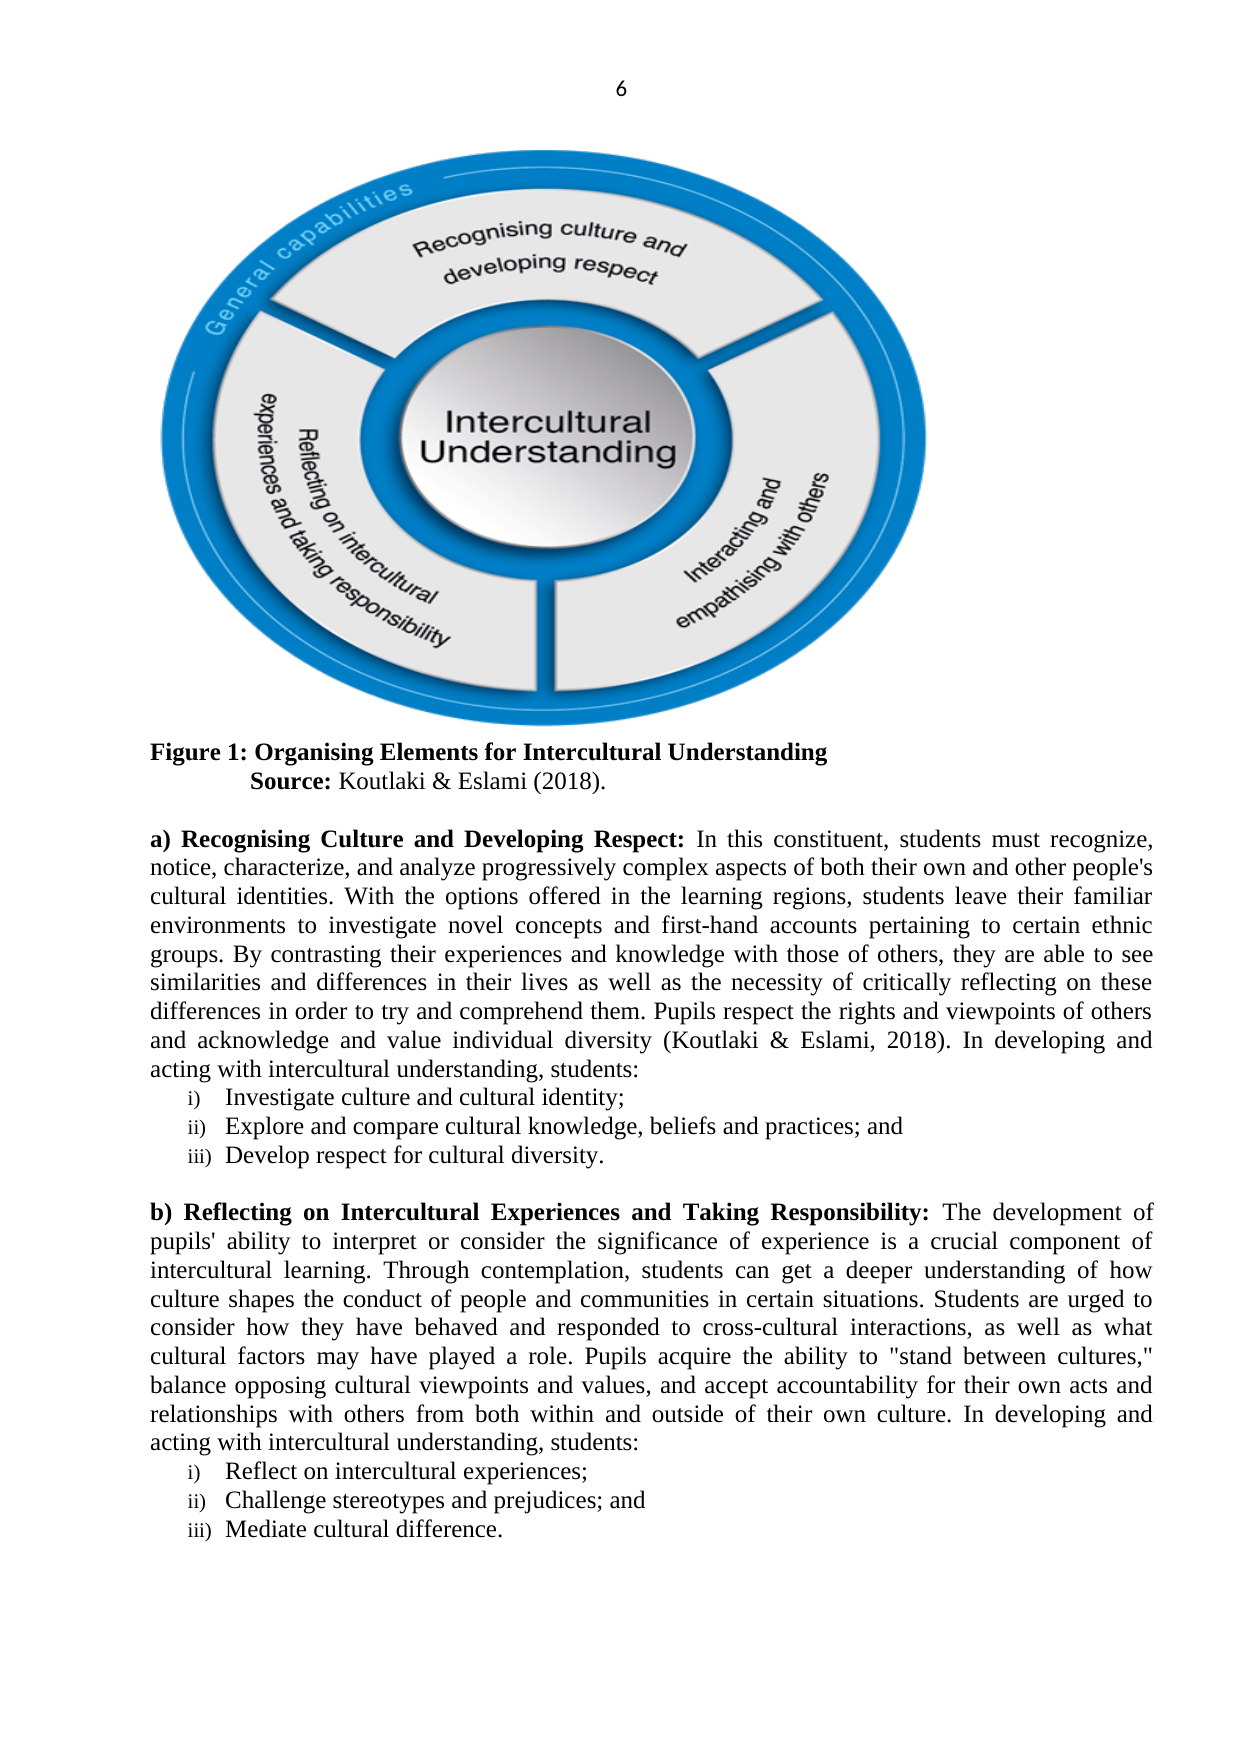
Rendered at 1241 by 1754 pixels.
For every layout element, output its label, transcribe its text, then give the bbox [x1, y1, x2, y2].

list Reflect on intercultural experiences; [187, 1456, 1154, 1485]
list Challenge stereotypes and prejudices; and [187, 1485, 1154, 1514]
list Develop respect for cultural diversity. [187, 1140, 1154, 1169]
list Investigate culture and cultural identity; [187, 1082, 1154, 1111]
list Explore and compare cultural knowledge, beliefs and practices; and [187, 1111, 1154, 1140]
picture [150, 150, 932, 738]
text Source: Koutlaki & Eslami (2018). [150, 766, 1092, 795]
text Figure 1: Organising Elements for Intercultural Understanding [150, 737, 1092, 766]
text a) Recognising Culture and Developing Respect: In this constituent, students must recognize, notice, characterize, and analyze progressively complex aspects of both their own and other people's cultural identities. With the options offered in the learning regions, students leave their familiar environments to investigate novel concepts and first-hand accounts pertaining to certain ethnic groups. By contrasting their experiences and knowledge with those of others, they are able to see similarities and differences in their lives as well as the necessity of critically reflecting on these differences in order to try and comprehend them. Pupils respect the rights and viewpoints of others and acknowledge and value individual diversity (Koutlaki & Eslami, 2018). In developing and acting with intercultural understanding, students: [150, 824, 1154, 1082]
text b) Reflecting on Intercultural Experiences and Taking Responsibility: The development of pupils' ability to interpret or consider the significance of experience is a crucial component of intercultural learning. Through contemplation, students can get a deeper understanding of how culture shapes the conduct of people and communities in certain situations. Students are urged to consider how they have behaved and responded to cross-cultural interactions, as well as what cultural factors may have played a role. Pupils acquire the ability to "stand between cultures," balance opposing cultural viewpoints and values, and accept accountability for their own acts and relationships with others from both within and outside of their own culture. In developing and acting with intercultural understanding, students: [150, 1197, 1154, 1456]
list Mediate cultural difference. [187, 1514, 1154, 1542]
